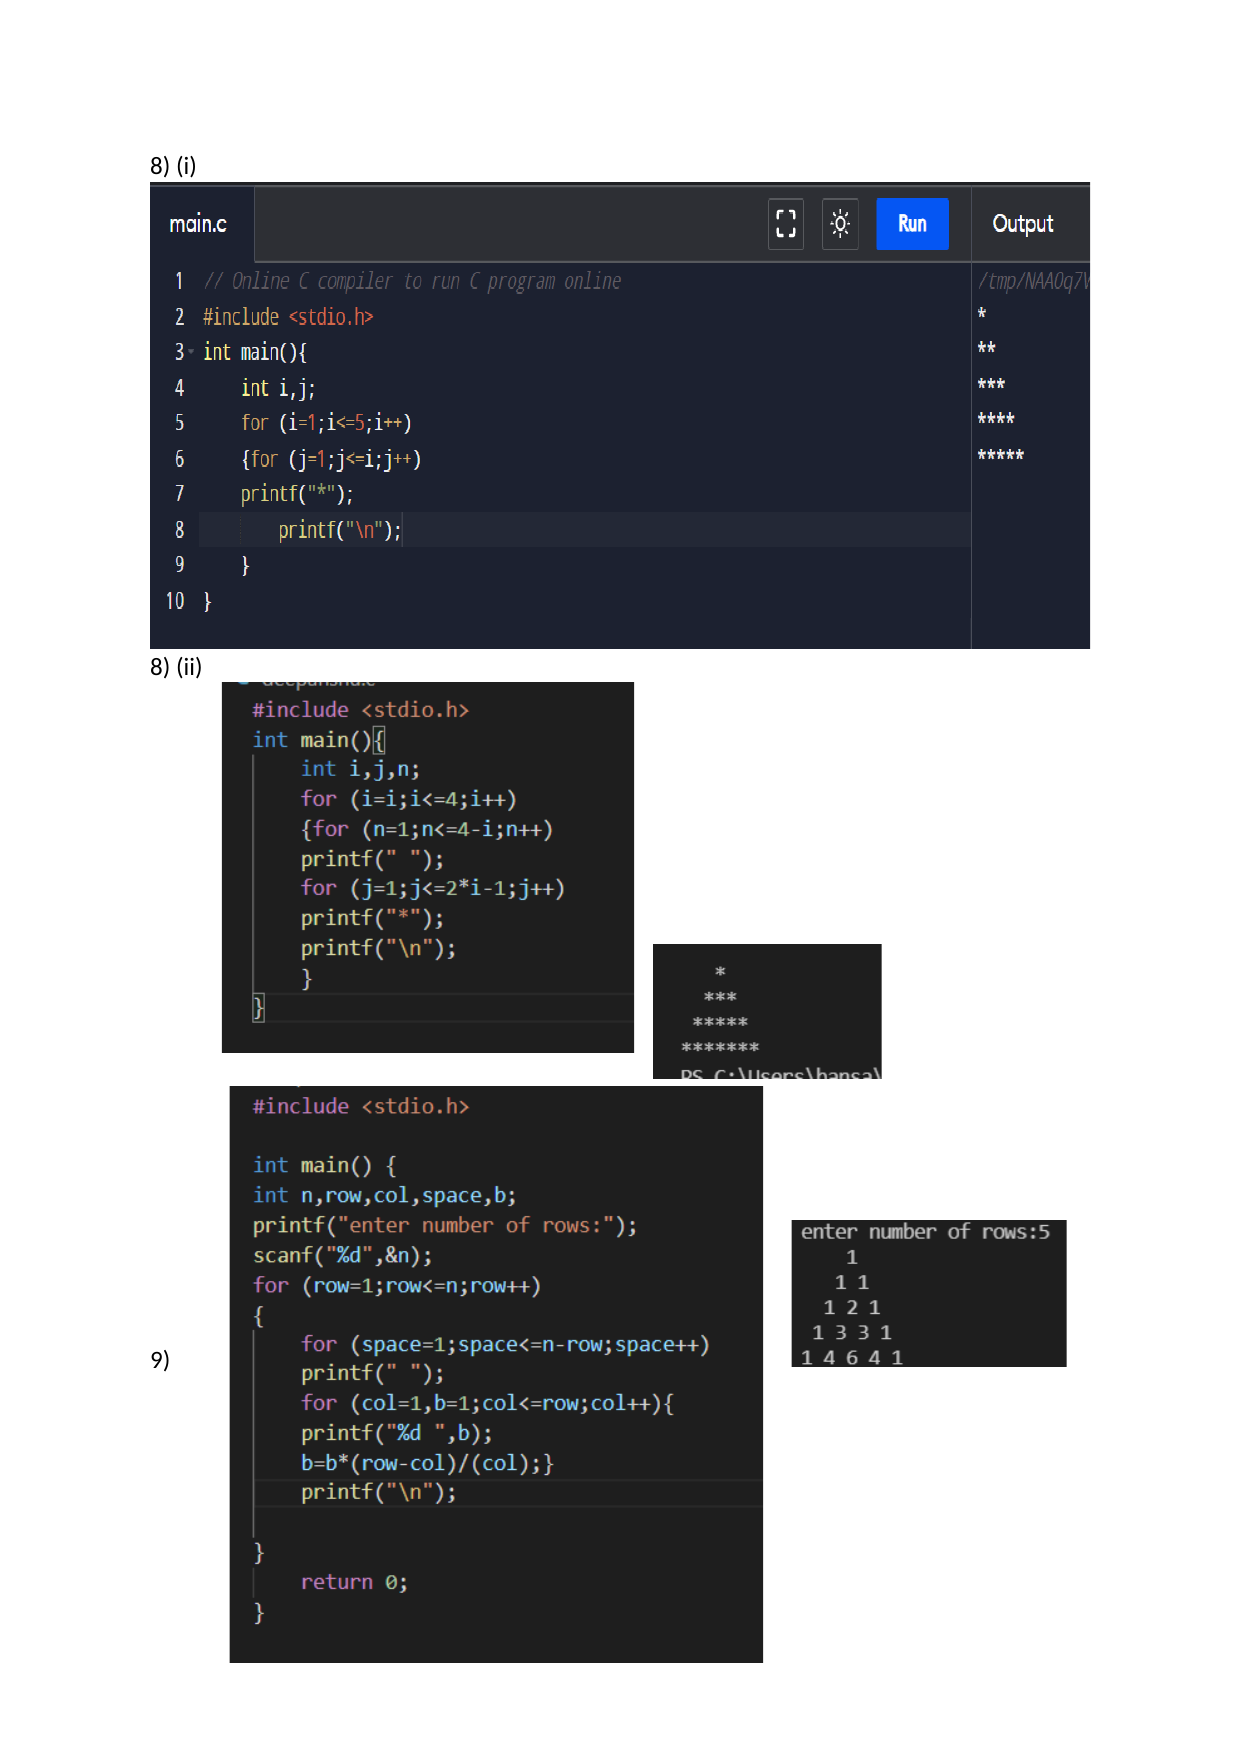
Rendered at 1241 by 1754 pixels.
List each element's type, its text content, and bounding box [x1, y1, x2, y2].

picture [229, 1572, 764, 1663]
picture [653, 944, 882, 1079]
picture [221, 682, 635, 1053]
picture [791, 1220, 1067, 1367]
text 8) (i) 8) (ii) 9) 2) [150, 150, 1090, 182]
picture [150, 182, 1091, 649]
